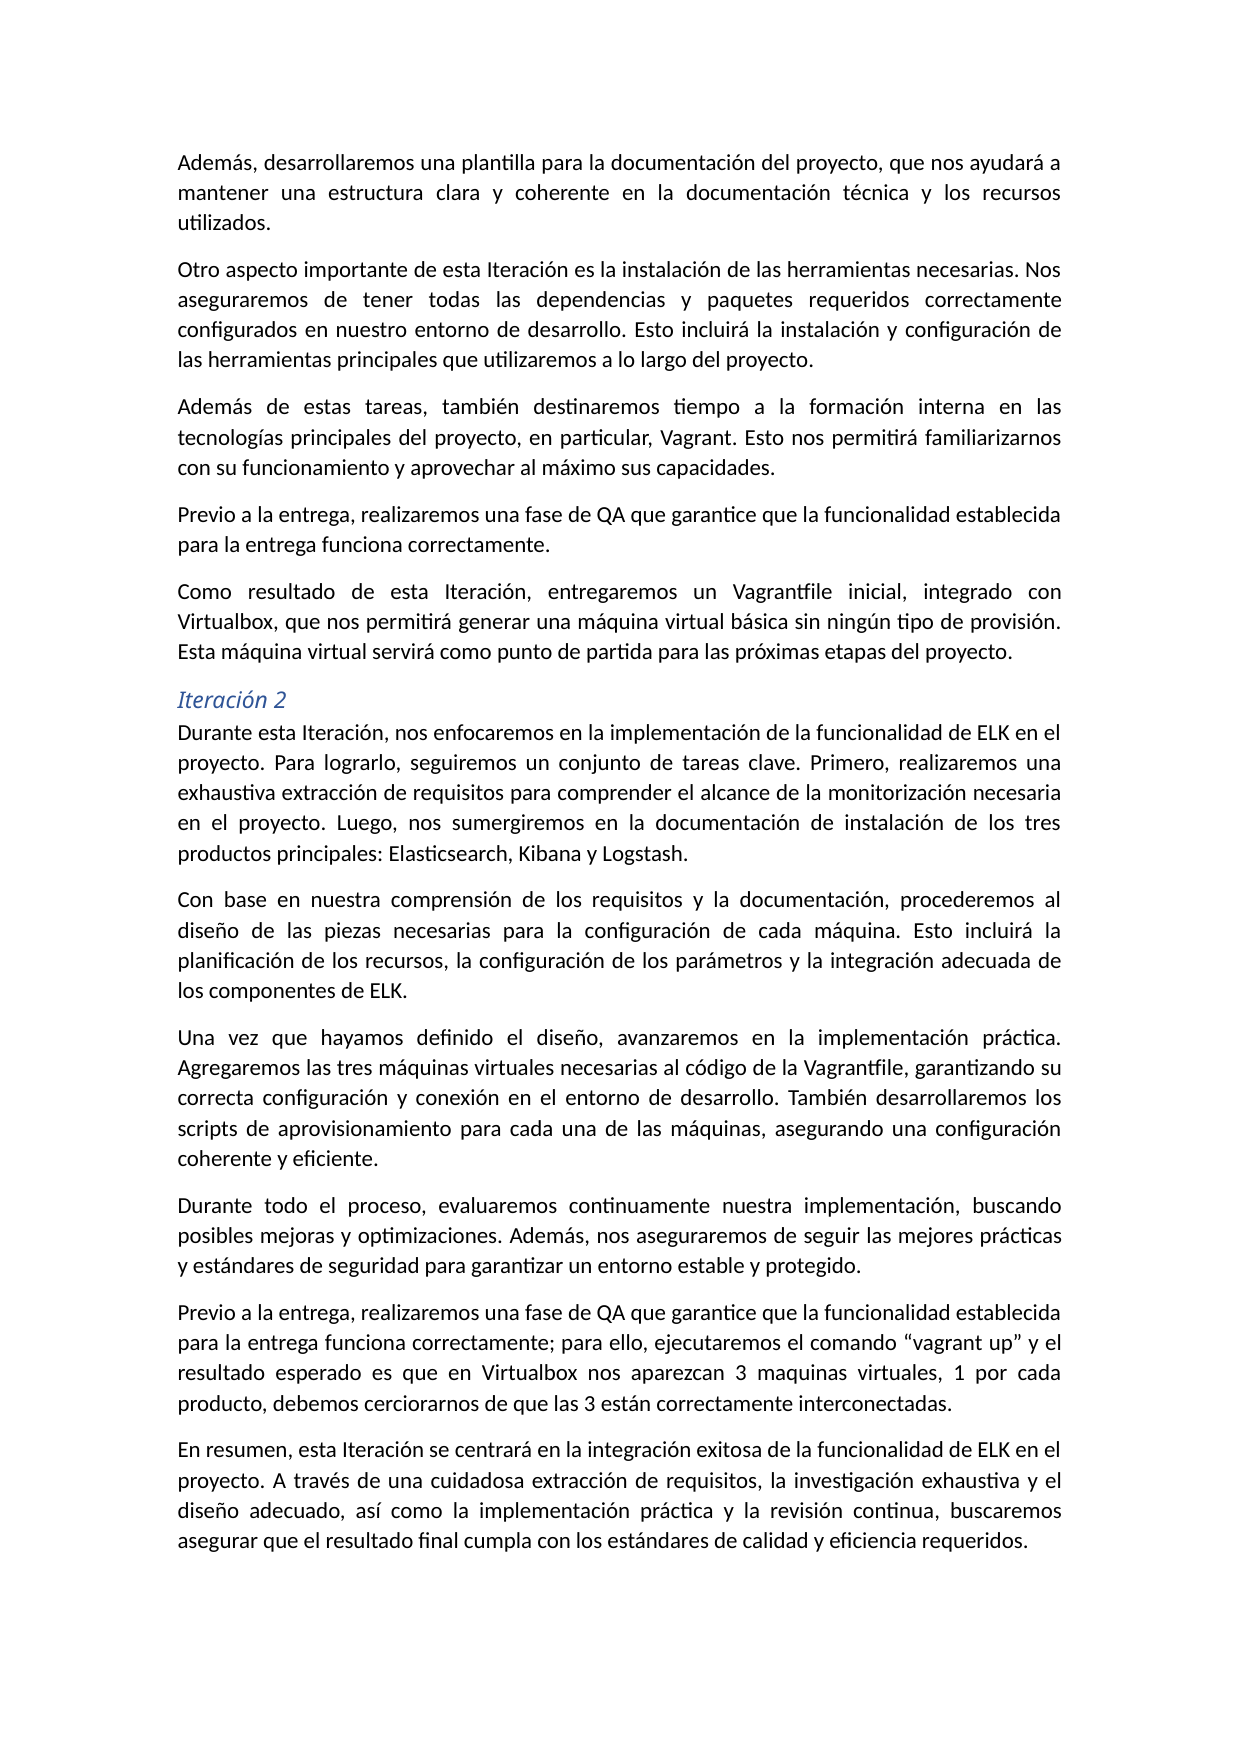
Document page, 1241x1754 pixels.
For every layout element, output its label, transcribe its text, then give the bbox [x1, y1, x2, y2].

text Además de estas tareas, también destinaremos tiempo a la formación interna en las tecnologías principales del proyecto, en particular, Vagrant. Esto nos permitirá familiarizarnos con su funcionamiento y aprovechar al máximo sus capacidades. [177, 392, 1063, 481]
text Con base en nuestra comprensión de los requisitos y la documentación, procederemos al diseño de las piezas necesarias para la configuración de cada máquina. Esto incluirá la planificación de los recursos, la configuración de los parámetros y la integración adecuada de los componentes de ELK. [177, 886, 1063, 1004]
text Otro aspecto importante de esta Iteración es la instalación de las herramientas necesarias. Nos aseguraremos de tener todas las dependencias y paquetes requeridos correctamente configurados en nuestro entorno de desarrollo. Esto incluirá la instalación y configuración de las herramientas principales que utilizaremos a lo largo del proyecto. [177, 255, 1063, 373]
text Previo a la entrega, realizaremos una fase de QA que garantice que la funcionalidad establecida para la entrega funciona correctamente; para ello, ejecutaremos el comando “vagrant up” y el resultado esperado es que en Virtualbox nos aparezcan 3 maquinas virtuales, 1 por cada producto, debemos cerciorarnos de que las 3 están correctamente interconectadas. [177, 1298, 1063, 1417]
text Una vez que hayamos definido el diseño, avanzaremos en la implementación práctica. Agregaremos las tres máquinas virtuales necesarias al código de la Vagrantfile, garantizando su correcta configuración y conexión en el entorno de desarrollo. También desarrollaremos los scripts de aprovisionamiento para cada una de las máquinas, asegurando una configuración coherente y eficiente. [177, 1023, 1063, 1172]
subtitle Iteración 2 [177, 684, 1063, 715]
text Durante todo el proceso, evaluaremos continuamente nuestra implementación, buscando posibles mejoras y optimizaciones. Además, nos aseguraremos de seguir las mejores prácticas y estándares de seguridad para garantizar un entorno estable y protegido. [177, 1191, 1063, 1279]
text Durante esta Iteración, nos enfocaremos en la implementación de la funcionalidad de ELK en el proyecto. Para lograrlo, seguiremos un conjunto de tareas clave. Primero, realizaremos una exhaustiva extracción de requisitos para comprender el alcance de la monitorización necesaria en el proyecto. Luego, nos sumergiremos en la documentación de instalación de los tres productos principales: Elasticsearch, Kibana y Logstash. [177, 718, 1063, 867]
text Además, desarrollaremos una plantilla para la documentación del proyecto, que nos ayudará a mantener una estructura clara y coherente en la documentación técnica y los recursos utilizados. [177, 148, 1063, 236]
text Previo a la entrega, realizaremos una fase de QA que garantice que la funcionalidad establecida para la entrega funciona correctamente. [177, 500, 1063, 558]
text En resumen, esta Iteración se centrará en la integración exitosa de la funcionalidad de ELK en el proyecto. A través de una cuidadosa extracción de requisitos, la investigación exhaustiva y el diseño adecuado, así como la implementación práctica y la revisión continua, buscaremos asegurar que el resultado final cumpla con los estándares de calidad y eficiencia requeridos. [177, 1436, 1063, 1554]
text Como resultado de esta Iteración, entregaremos un Vagrantfile inicial, integrado con Virtualbox, que nos permitirá generar una máquina virtual básica sin ningún tipo de provisión. Esta máquina virtual servirá como punto de partida para las próximas etapas del proyecto. [177, 577, 1063, 665]
